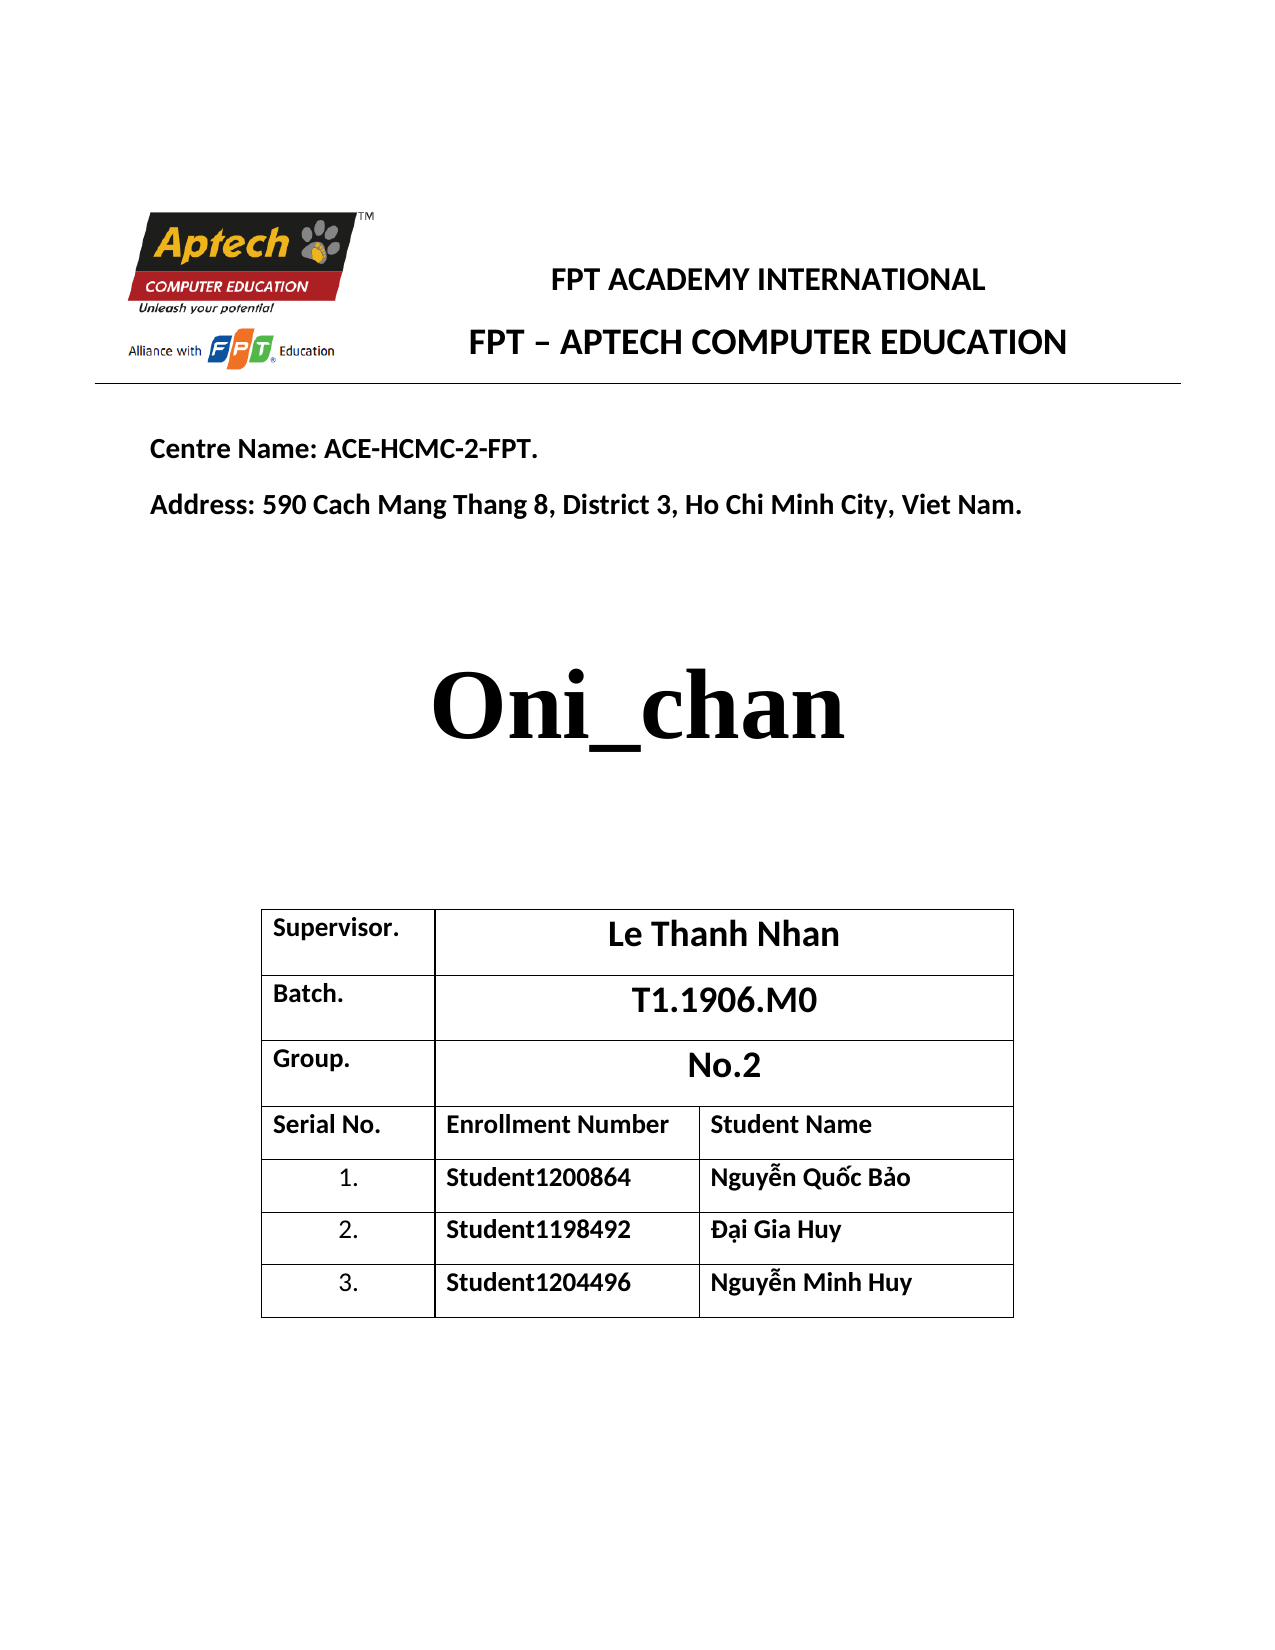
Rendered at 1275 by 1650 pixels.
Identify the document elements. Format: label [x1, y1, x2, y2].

picture [124, 205, 377, 374]
